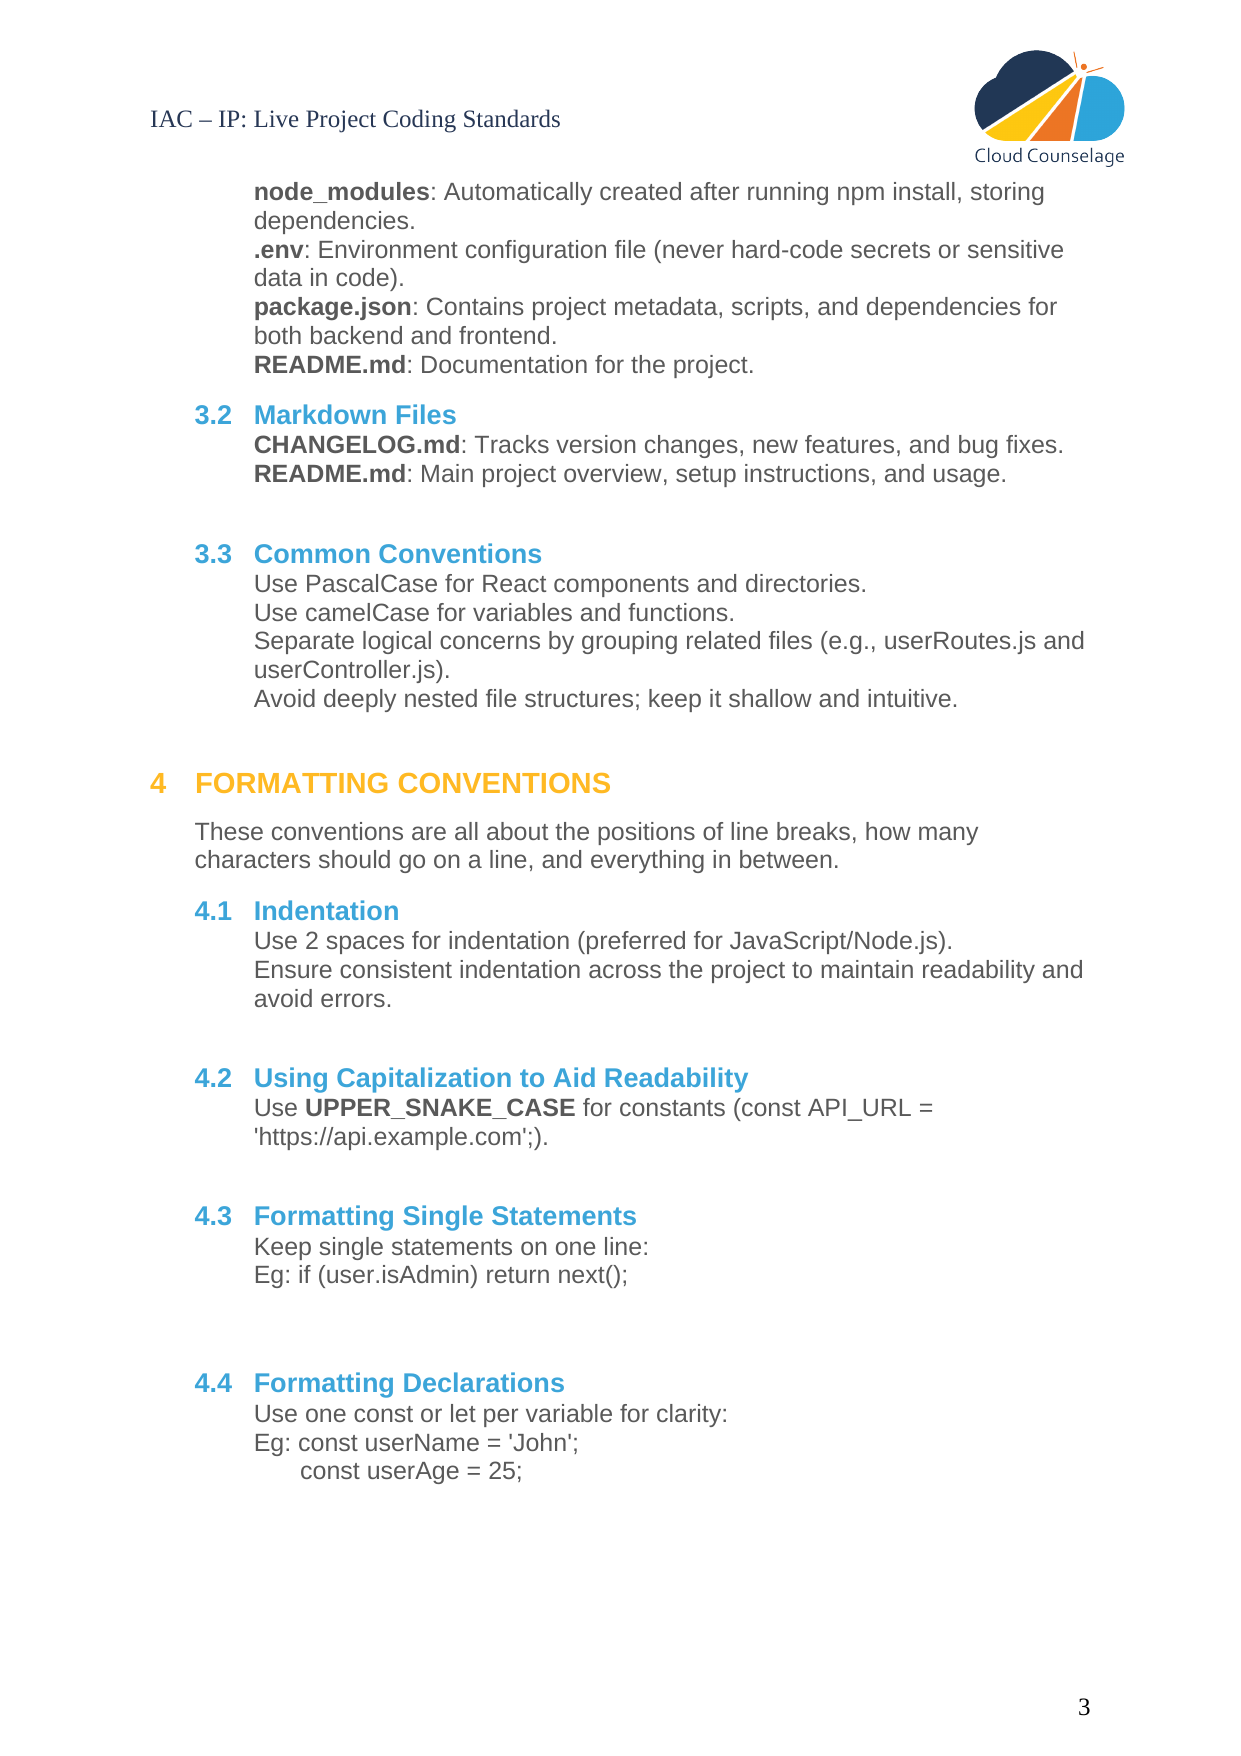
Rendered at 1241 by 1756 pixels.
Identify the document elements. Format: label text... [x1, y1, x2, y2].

text README.md: Documentation for the project. [178, 350, 1090, 378]
text Ensure consistent indentation across the project to maintain readability and avoid errors. [253, 955, 1090, 1012]
text node_modules: Automatically created after running npm install, storing dependencies. [253, 177, 1090, 235]
text CHANGELOG.md: Tracks version changes, new features, and bug fixes. [178, 431, 1090, 459]
text README.md: Main project overview, setup instructions, and usage. [178, 459, 1090, 488]
text Use 2 spaces for indentation (preferred for JavaScript/Node.js). [178, 926, 1090, 955]
text Use PascalCase for React components and directories. [178, 569, 1090, 598]
text Use one const or let per variable for clarity: [178, 1399, 1090, 1427]
subtitle Markdown Files [194, 399, 1090, 431]
text Avoid deeply nested file structures; keep it shallow and intuitive. [178, 684, 1090, 713]
subtitle Common Conventions [194, 538, 1090, 569]
text Eg: if (user.isAdmin) return next(); [178, 1260, 1090, 1289]
subtitle Formatting Single Statements [194, 1200, 1090, 1232]
text Keep single statements on one line: [178, 1232, 1090, 1260]
text These conventions are all about the positions of line breaks, how many characters should go on a line, and everything in between. [194, 817, 1090, 874]
subtitle FORMATTING CONVENTIONS [150, 766, 1090, 800]
text const userAge = 25; [225, 1456, 1090, 1485]
text Separate logical concerns by grouping related files (e.g., userRoutes.js and userController.js). [253, 626, 1090, 684]
text Use camelCase for variables and functions. [178, 598, 1090, 626]
text package.json: Contains project metadata, scripts, and dependencies for both backend and frontend. [253, 292, 1090, 350]
text Use UPPER_SNAKE_CASE for constants (const API_URL = 'https://api.example.com';). [253, 1093, 1090, 1151]
text .env: Environment configuration file (never hard-code secrets or sensitive data in code). [253, 235, 1090, 292]
subtitle Using Capitalization to Aid Readability [194, 1062, 1090, 1093]
subtitle Indentation [194, 895, 1090, 926]
text Eg: const userName = 'John'; [178, 1427, 1090, 1456]
picture [974, 50, 1125, 167]
subtitle Formatting Declarations [194, 1367, 1090, 1399]
